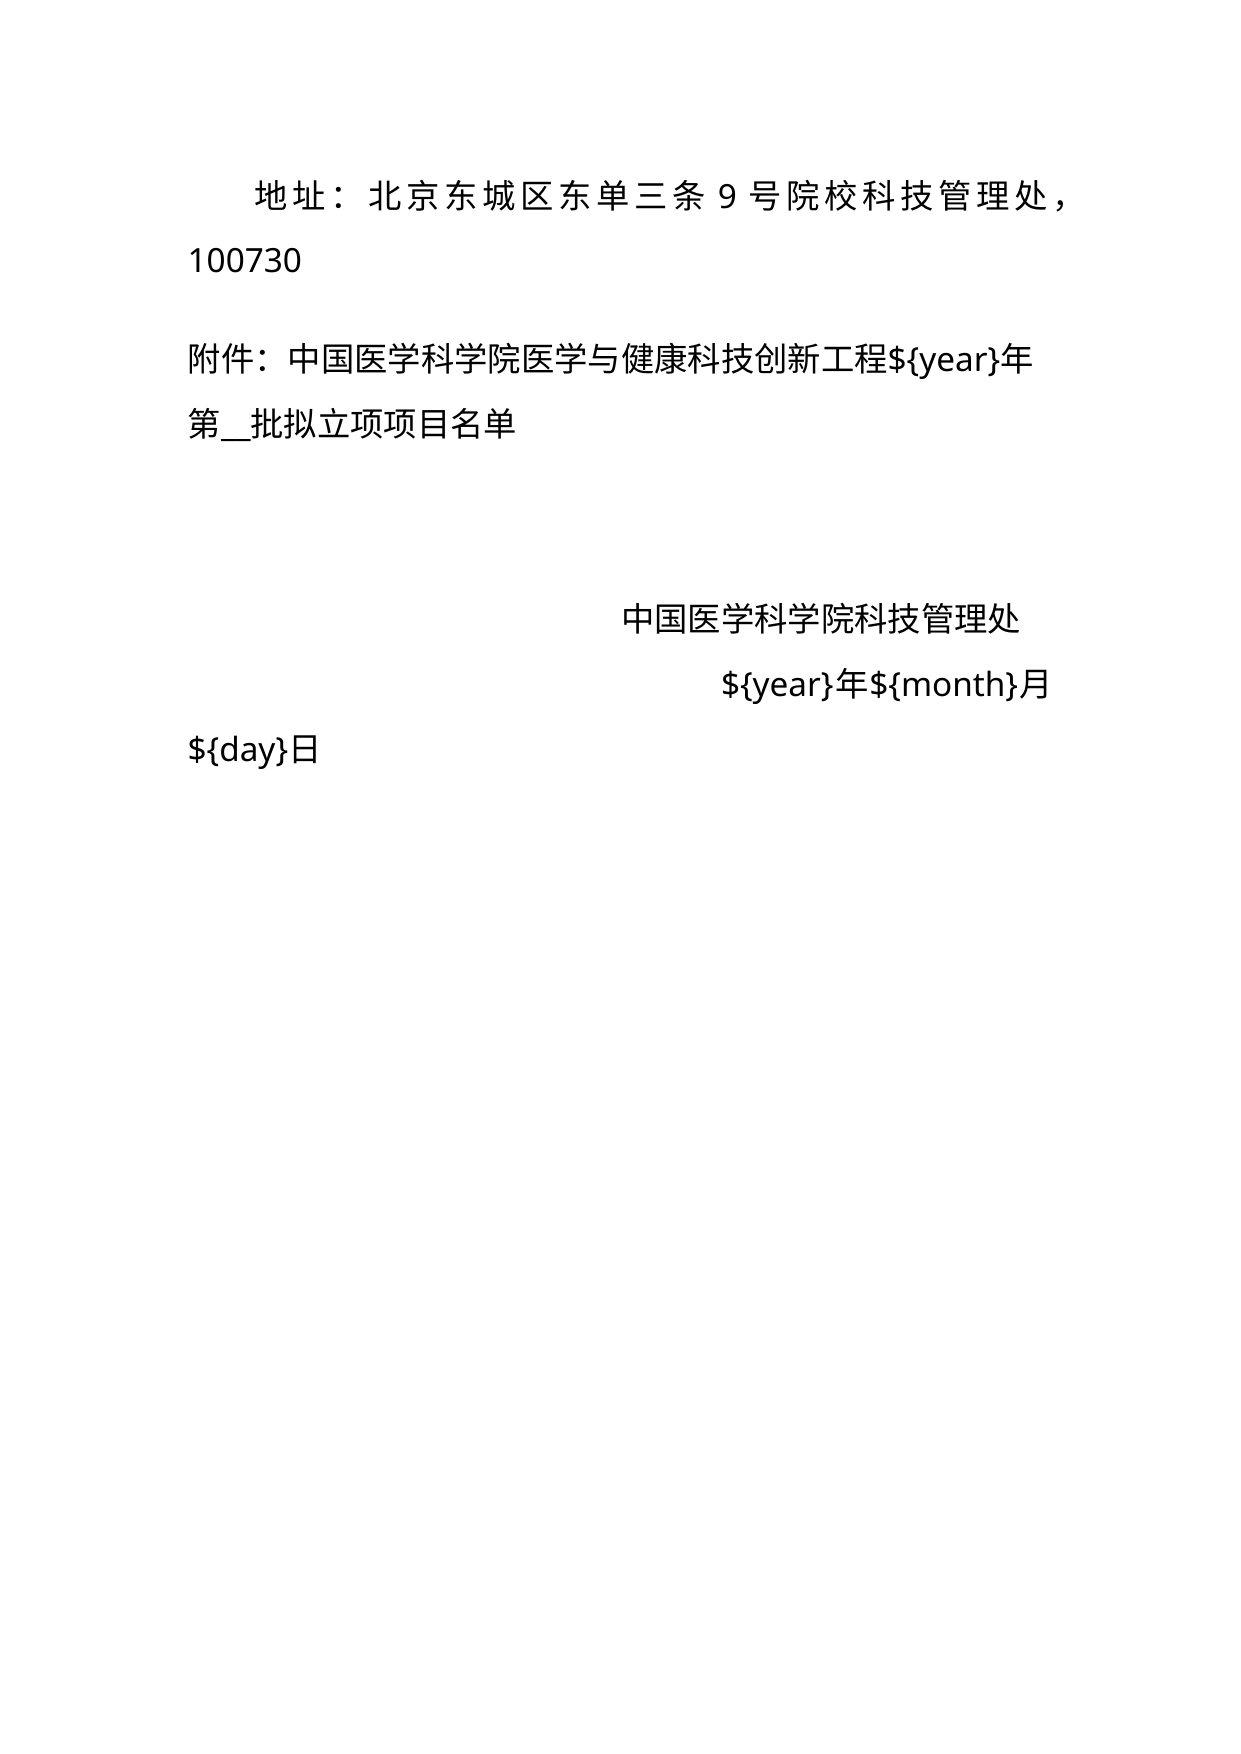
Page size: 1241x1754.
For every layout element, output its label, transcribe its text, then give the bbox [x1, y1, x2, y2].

text ${year}年${month}月${day}日 [187, 649, 1053, 779]
text 地址：北京东城区东单三条9号院校科技管理处，100730 [187, 162, 1053, 292]
text 附件：中国医学科学院医学与健康科技创新工程${year}年第__批拟立项项目名单 [187, 324, 1053, 454]
text 中国医学科学院科技管理处 [187, 584, 1053, 649]
